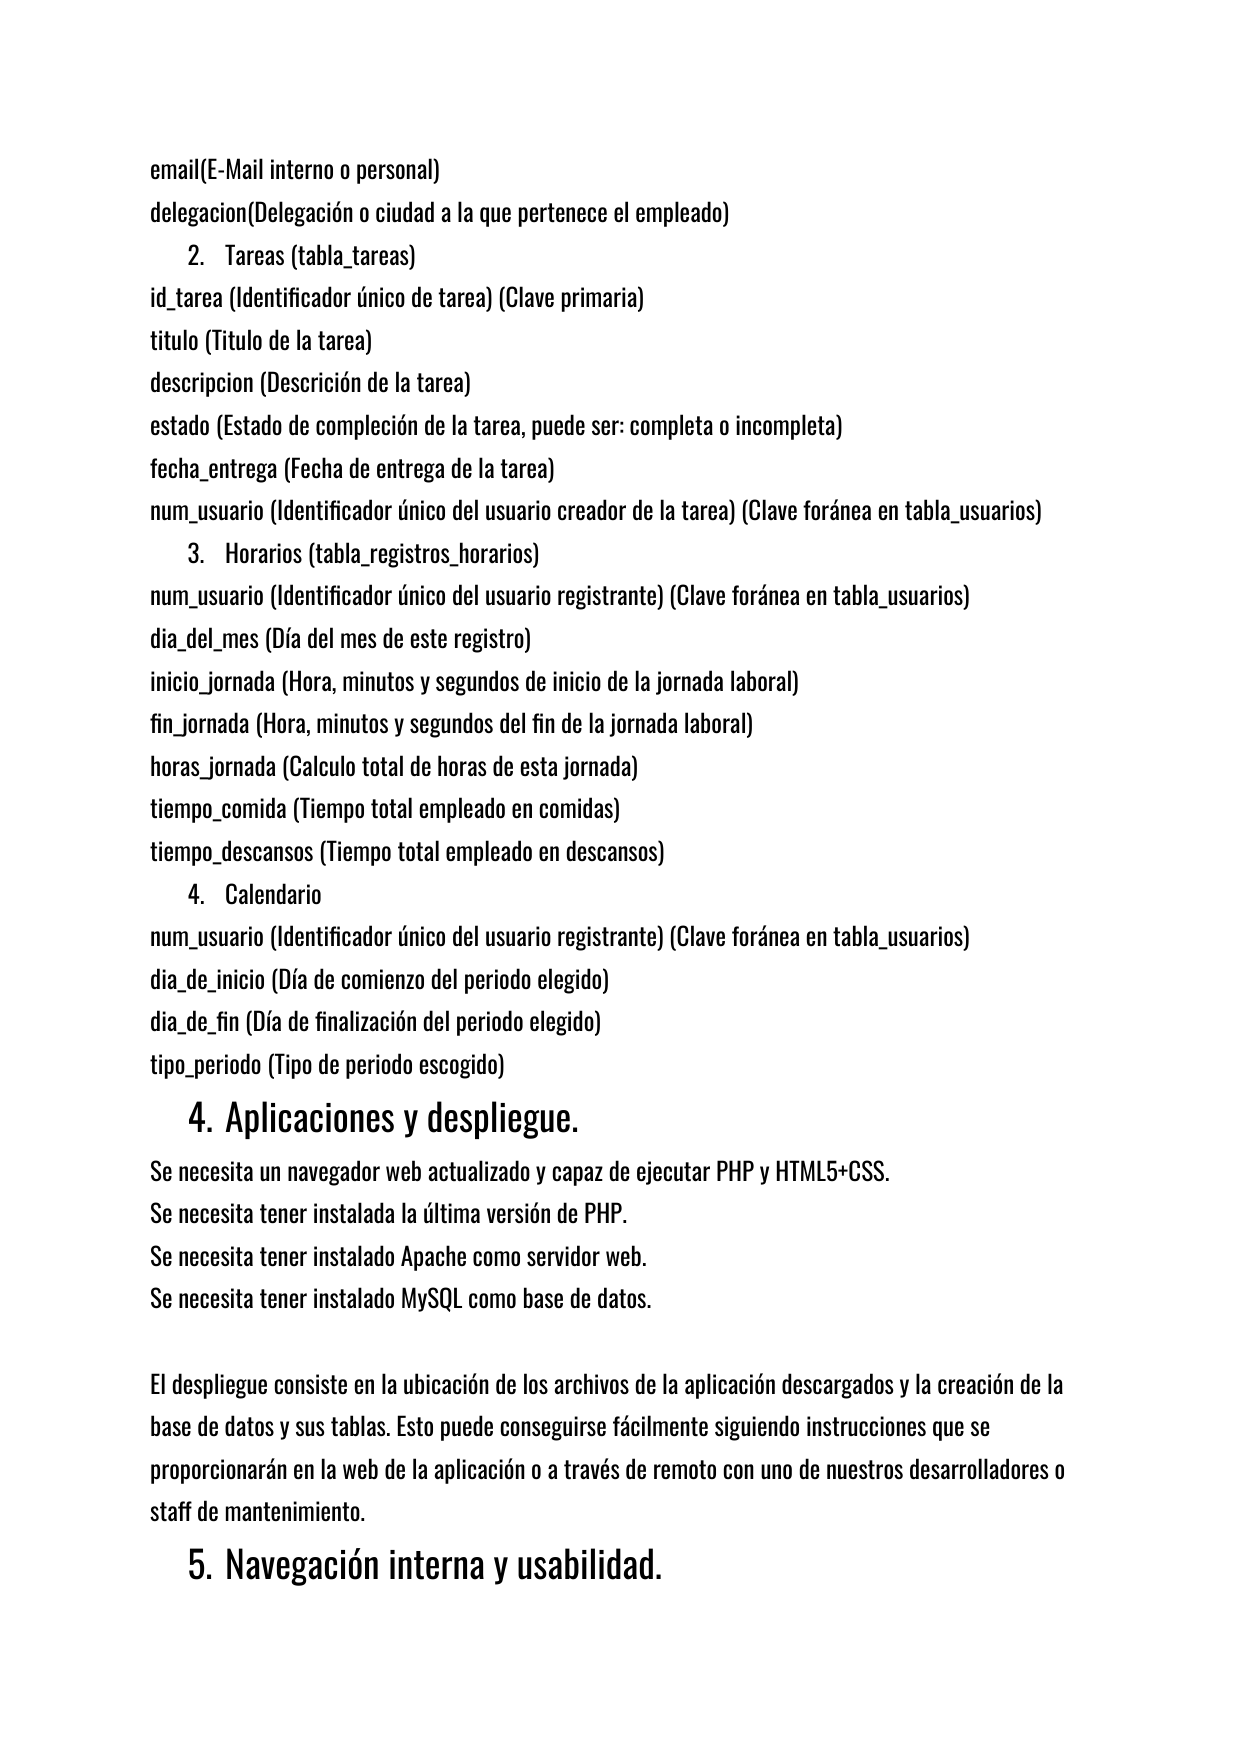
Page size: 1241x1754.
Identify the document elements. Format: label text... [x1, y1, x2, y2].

text dia_de_fin (Día de finalización del periodo elegido) [150, 1002, 1090, 1039]
text inicio_jornada (Hora, minutos y segundos de inicio de la jornada laboral) [150, 661, 1090, 698]
text horas_jornada (Calculo total de horas de esta jornada) [150, 746, 1090, 783]
text dia_del_mes (Día del mes de este registro) [150, 619, 1090, 656]
text Se necesita tener instalado Apache como servidor web. [150, 1236, 1090, 1273]
text titulo (Titulo de la tarea) [150, 320, 1090, 357]
text El despliegue consiste en la ubicación de los archivos de la aplicación descargados y la creación de la base de datos y sus tablas. Esto puede conseguirse fácilmente siguiendo instrucciones que se proporcionarán en la web de la aplicación o a través de remoto con uno de nuestros desarrolladores o staff de mantenimiento. [150, 1364, 1090, 1529]
text fecha_entrega (Fecha de entrega de la tarea) [150, 448, 1090, 485]
text delegacion(Delegación o ciudad a la que pertenece el empleado) [150, 193, 1090, 230]
list Navegación interna y usabilidad. [187, 1535, 1090, 1590]
text num_usuario (Identificador único del usuario creador de la tarea) (Clave foránea en tabla_usuarios) [150, 491, 1090, 528]
text fin_jornada (Hora, minutos y segundos del fin de la jornada laboral) [150, 704, 1090, 741]
list Aplicaciones y despliegue. [187, 1087, 1090, 1143]
text Se necesita un navegador web actualizado y capaz de ejecutar PHP y HTML5+CSS. Se necesita tener instalada la última versión de PHP. [150, 1151, 1090, 1231]
text num_usuario (Identificador único del usuario registrante) (Clave foránea en tabla_usuarios) [150, 576, 1090, 613]
text num_usuario (Identificador único del usuario registrante) (Clave foránea en tabla_usuarios) [150, 917, 1090, 954]
text id_tarea (Identificador único de tarea) (Clave primaria) [150, 278, 1090, 315]
text dia_de_inicio (Día de comienzo del periodo elegido) [150, 959, 1090, 997]
text tiempo_comida (Tiempo total empleado en comidas) [150, 789, 1090, 826]
text tipo_periodo (Tipo de periodo escogido) [150, 1045, 1090, 1082]
text estado (Estado de compleción de la tarea, puede ser: completa o incompleta) [150, 406, 1090, 443]
text tiempo_descansos (Tiempo total empleado en descansos) [150, 832, 1090, 869]
text Se necesita tener instalado MySQL como base de datos. [150, 1279, 1090, 1316]
text email(E-Mail interno o personal) [150, 150, 1090, 187]
list Calendario [187, 874, 1090, 911]
text descripcion (Descrición de la tarea) [150, 363, 1090, 400]
list Tareas (tabla_tareas) [187, 235, 1090, 272]
list Horarios (tabla_registros_horarios) [187, 533, 1090, 571]
